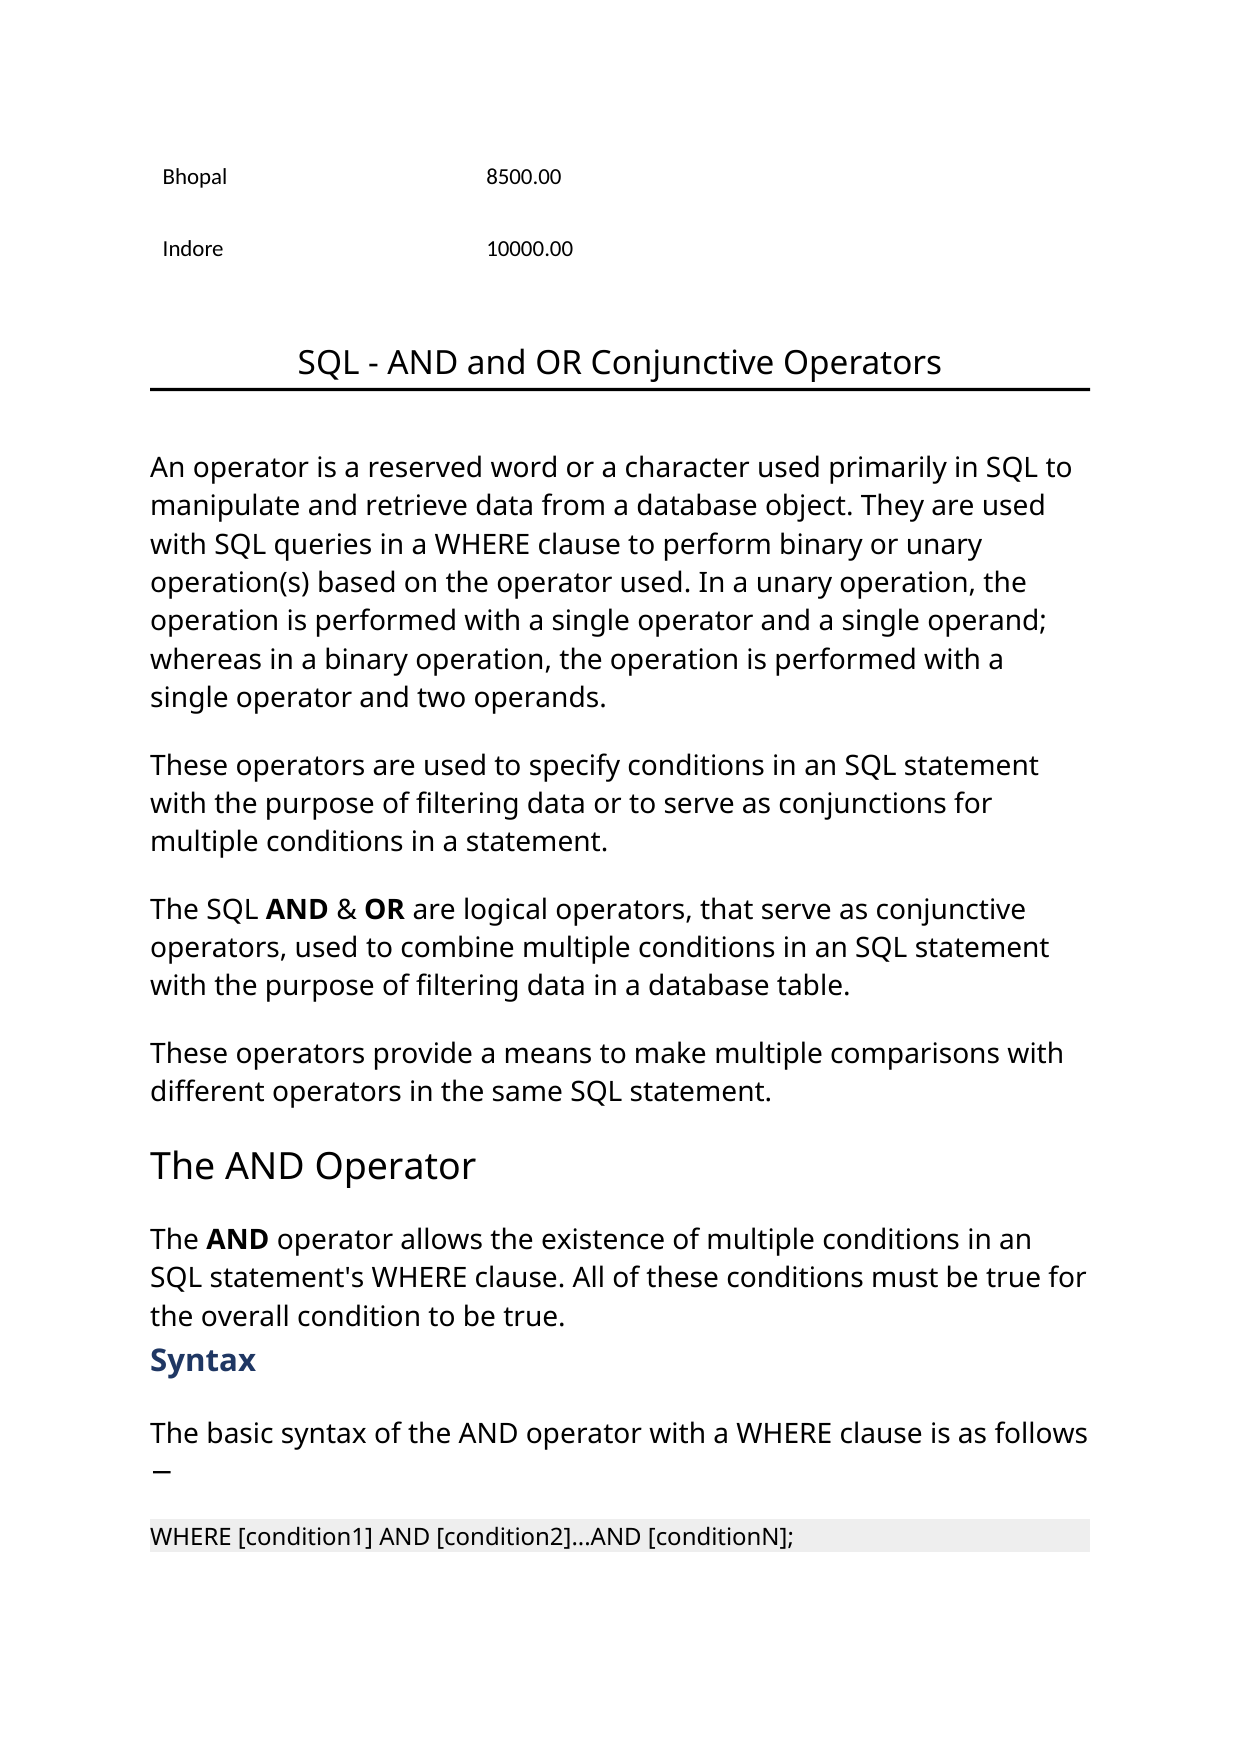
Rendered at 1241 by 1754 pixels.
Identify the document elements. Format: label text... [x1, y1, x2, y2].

subtitle SQL - AND and OR Conjunctive Operators [150, 339, 1090, 384]
text These operators provide a means to make multiple comparisons with different operators in the same SQL statement. [150, 1033, 1090, 1110]
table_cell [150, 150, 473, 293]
text The SQL AND & OR are logical operators, that serve as conjunctive operators, used to combine multiple conditions in an SQL statement with the purpose of filtering data in a database table. [150, 889, 1090, 1004]
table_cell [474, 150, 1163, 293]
text These operators are used to specify conditions in an SQL statement with the purpose of filtering data or to serve as conjunctions for multiple conditions in a statement. [150, 745, 1090, 860]
subtitle Syntax [150, 1338, 1090, 1381]
text The AND operator allows the existence of multiple conditions in an SQL statement's WHERE clause. All of these conditions must be true for the overall condition to be true. [150, 1219, 1090, 1334]
text The basic syntax of the AND operator with a WHERE clause is as follows − [150, 1413, 1090, 1490]
text An operator is a reserved word or a character used primarily in SQL to manipulate and retrieve data from a database object. They are used with SQL queries in a WHERE clause to perform binary or unary operation(s) based on the operator used. In a unary operation, the operation is performed with a single operator and a single operand; whereas in a binary operation, the operation is performed with a single operator and two operands. [150, 447, 1090, 716]
subtitle The AND Operator [150, 1139, 1090, 1190]
text WHERE [condition1] AND [condition2]...AND [conditionN]; [150, 1519, 1090, 1552]
